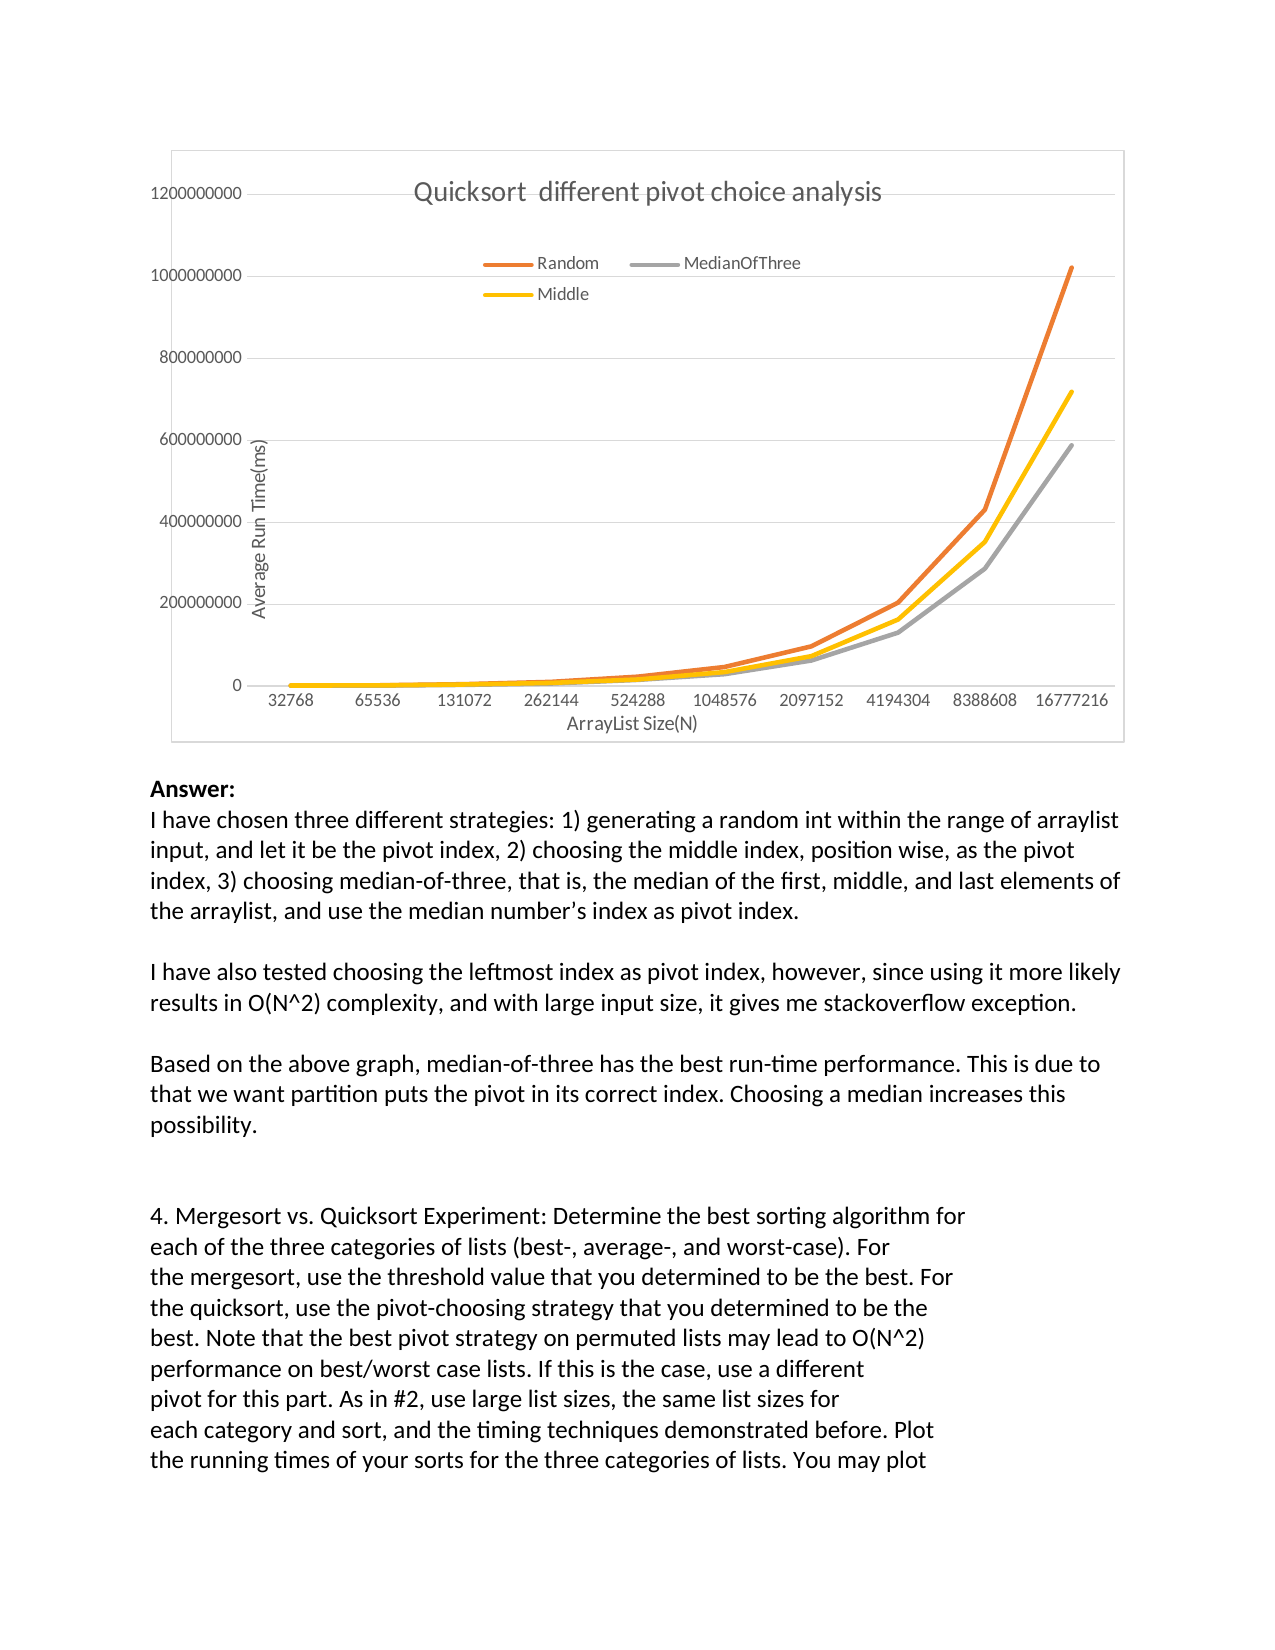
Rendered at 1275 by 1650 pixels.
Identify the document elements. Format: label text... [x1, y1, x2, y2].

text each category and sort, and the timing techniques demonstrated before. Plot [150, 1414, 1125, 1445]
text each of the three categories of lists (best-, average-, and worst-case). For [150, 1231, 1125, 1262]
text I have also tested choosing the leftmost index as pivot index, however, since using it more likely results in O(N^2) complexity, and with large input size, it gives me stackoverflow exception. [150, 956, 1125, 1017]
text performance on best/worst case lists. If this is the case, use a different [150, 1353, 1125, 1384]
text Based on the above graph, median-of-three has the best run-time performance. This is due to that we want partition puts the pivot in its correct index. Choosing a median increases this possibility. [150, 1048, 1125, 1139]
text best. Note that the best pivot strategy on permuted lists may lead to O(N^2) [150, 1323, 1125, 1353]
text pivot for this part. As in #2, use large list sizes, the same list sizes for [150, 1384, 1125, 1414]
text I have chosen three different strategies: 1) generating a random int within the range of arraylist input, and let it be the pivot index, 2) choosing the middle index, position wise, as the pivot index, 3) choosing median-of-three, that is, the median of the first, middle, and last elements of the arraylist, and use the median number’s index as pivot index. [150, 804, 1125, 926]
text Answer: [150, 773, 1125, 804]
text the mergesort, use the threshold value that you determined to be the best. For [150, 1262, 1125, 1292]
text the running times of your sorts for the three categories of lists. You may plot [150, 1445, 1125, 1475]
text 4. Mergesort vs. Quicksort Experiment: Determine the best sorting algorithm for [150, 1201, 1125, 1231]
text the quicksort, use the pivot-choosing strategy that you determined to be the [150, 1292, 1125, 1323]
